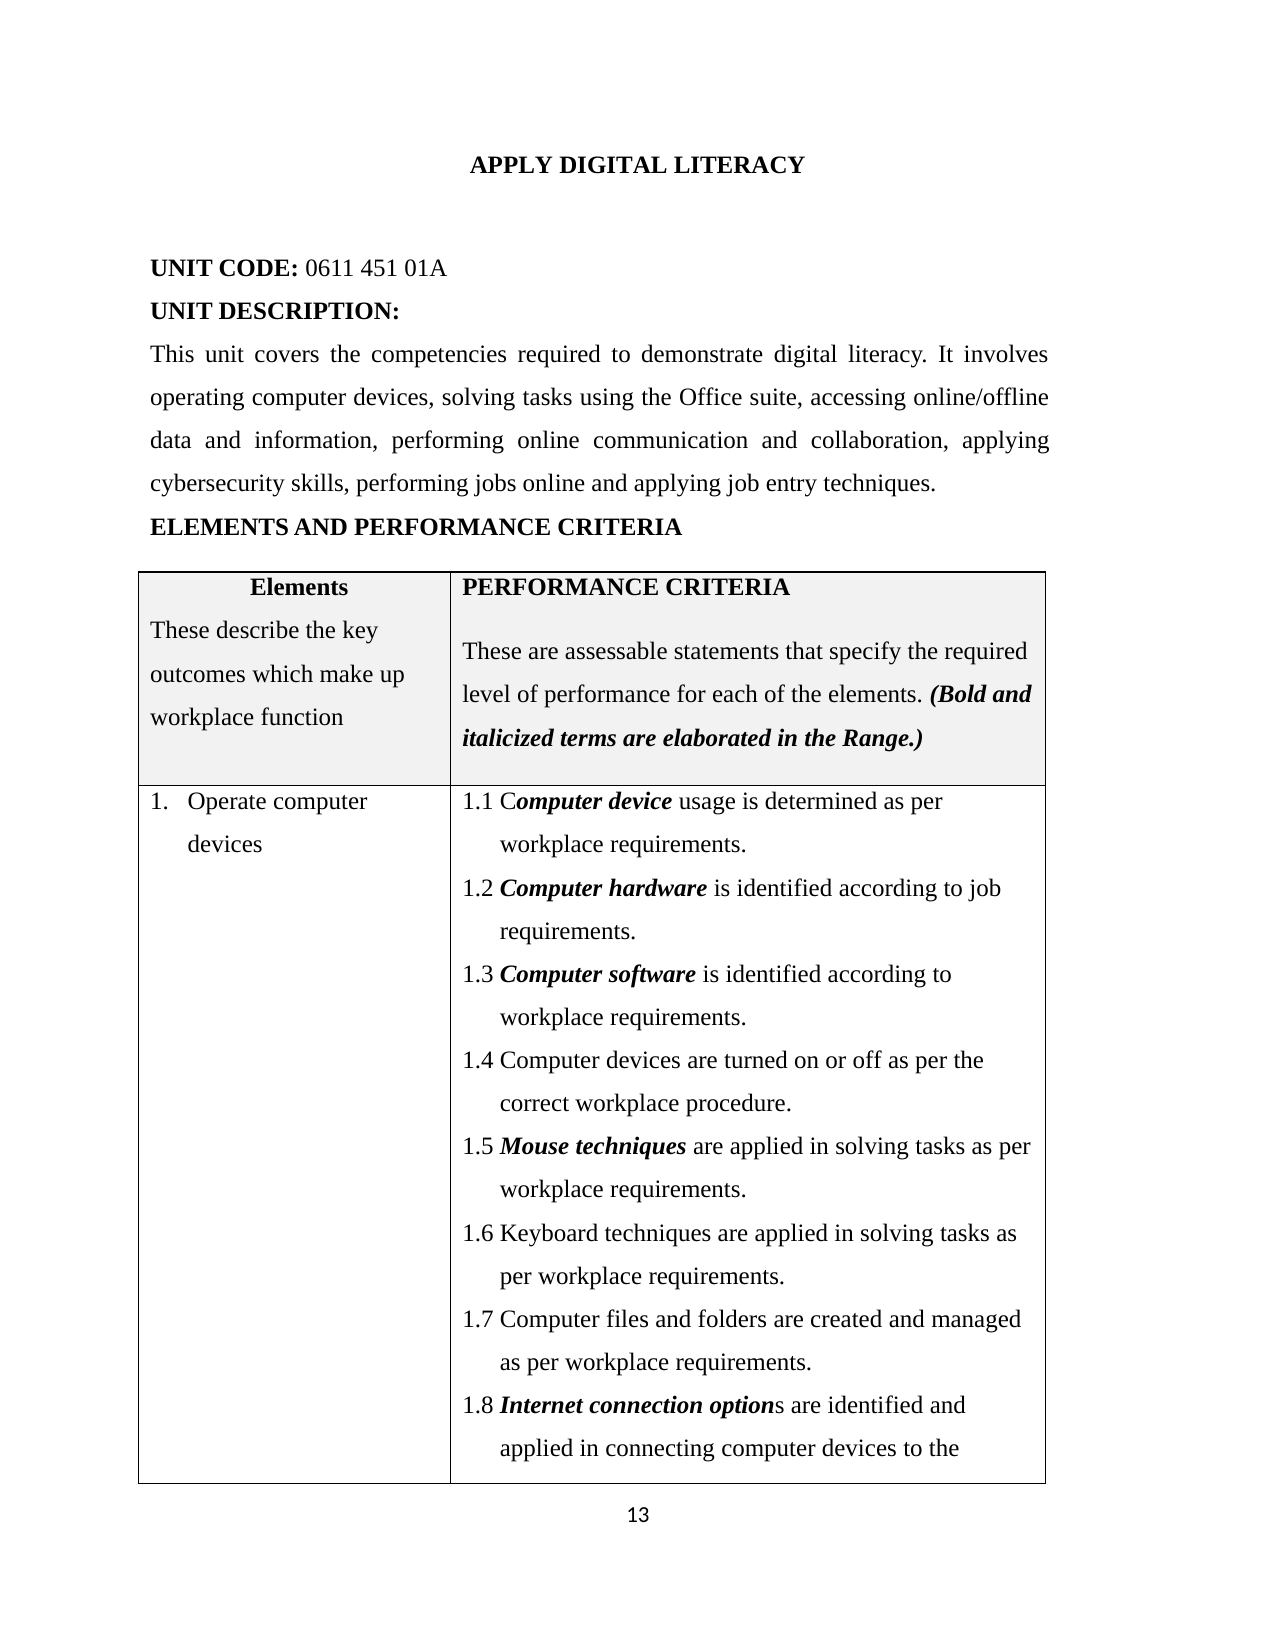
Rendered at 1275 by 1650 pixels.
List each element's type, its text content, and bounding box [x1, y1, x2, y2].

table_header Elements These describe the key outcomes which make up workplace function [139, 573, 450, 785]
text This unit covers the competencies required to demonstrate digital literacy. It involves operating computer devices, solving tasks using the Office suite, accessing online/offline data and information, performing online communication and collaboration, applying cybersecurity skills, performing jobs online and applying job entry techniques. [150, 339, 1050, 497]
table_header PERFORMANCE CRITERIA These are assessable statements that specify the required level of performance for each of the elements. (Bold and italicized terms are elaborated in the Range.) [451, 573, 1045, 785]
text UNIT CODE: 0611 451 01A [150, 253, 1050, 282]
text ELEMENTS AND PERFORMANCE CRITERIA [150, 512, 1050, 540]
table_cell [451, 786, 1045, 1483]
text UNIT DESCRIPTION: [150, 296, 1050, 325]
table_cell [139, 786, 450, 1483]
text APPLY DIGITAL LITERACY [150, 150, 1125, 179]
